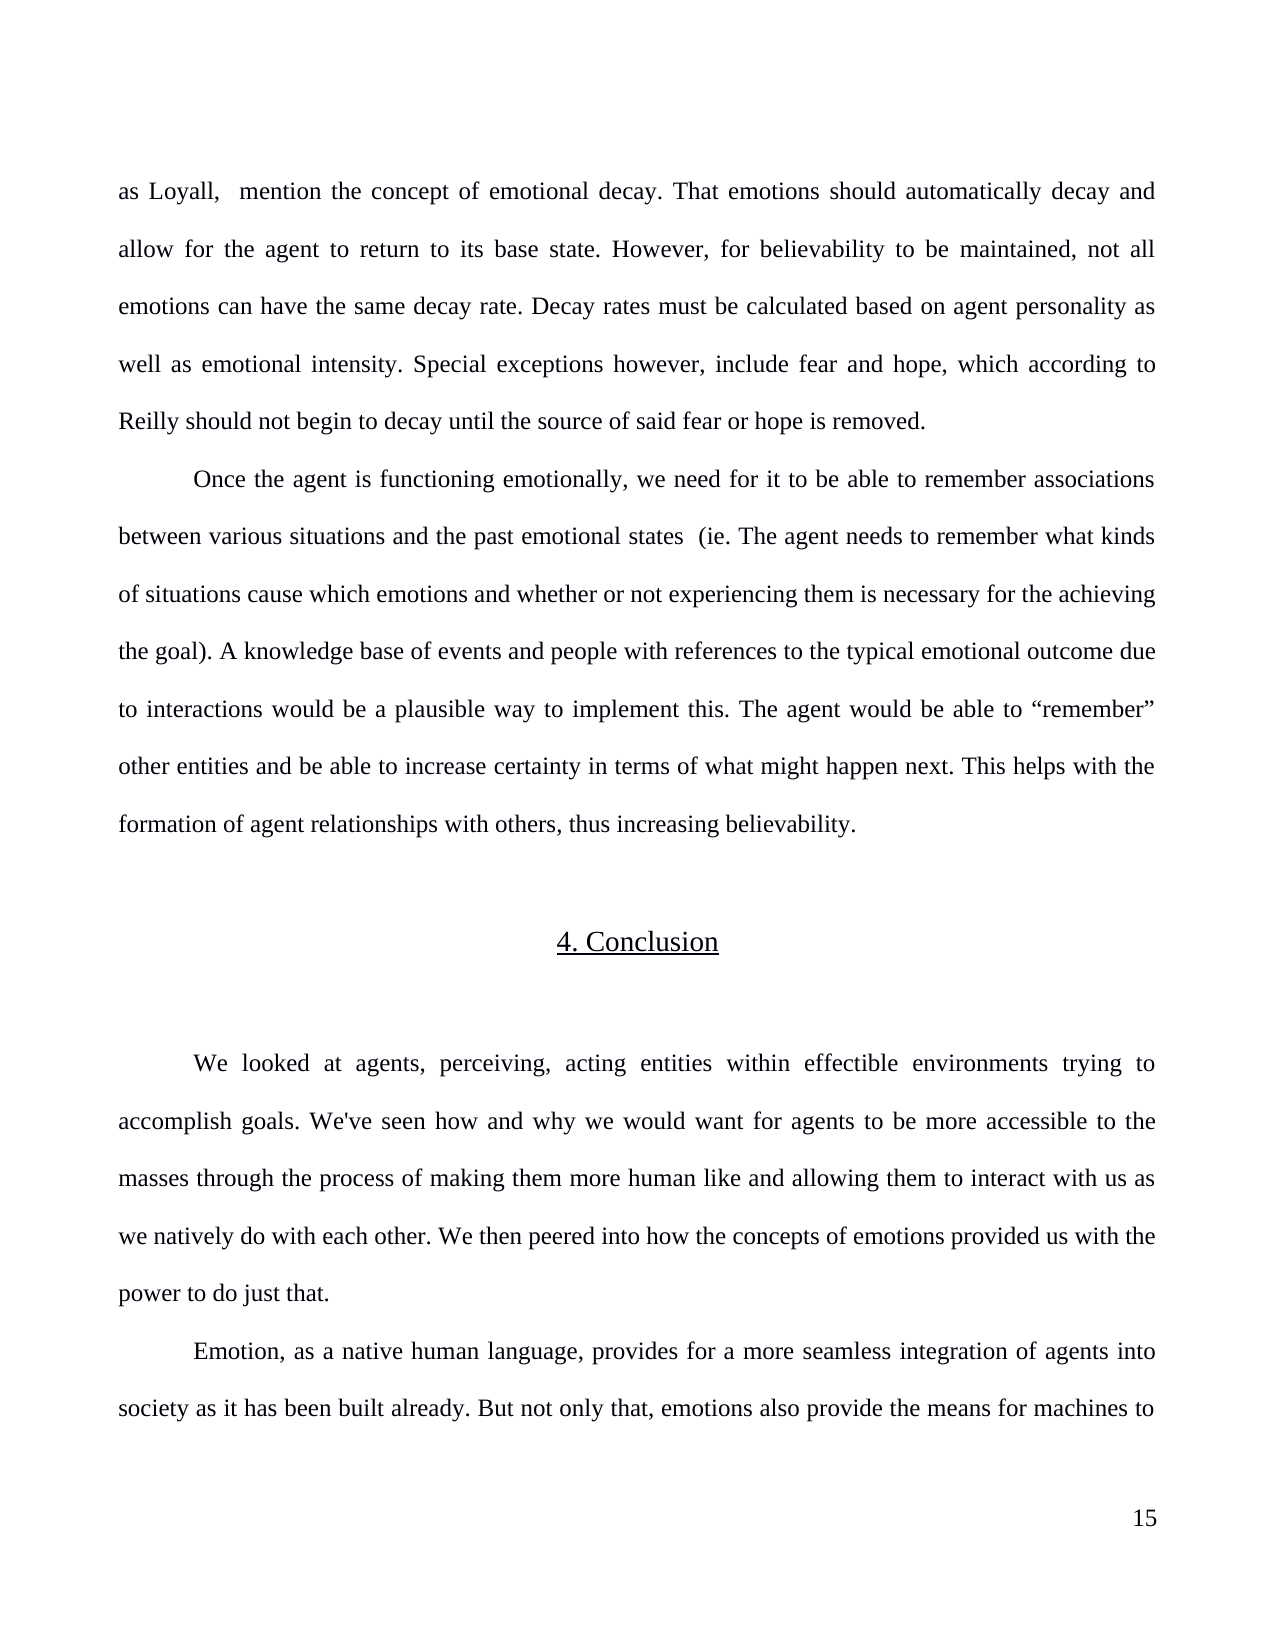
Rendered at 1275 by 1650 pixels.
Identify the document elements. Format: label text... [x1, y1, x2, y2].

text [118, 1336, 1157, 1422]
text We looked at agents, perceiving, acting entities within effectible environments trying to accomplish goals. We've seen how and why we would want for agents to be more accessible to the masses through the process of making them more human like and allowing them to interact with us as we natively do with each other. We then peered into how the concepts of emotions provided us with the power to do just that. [118, 1048, 1157, 1307]
text Once the agent is functioning emotionally, we need for it to be able to remember associations between various situations and the past emotional states (ie. The agent needs to remember what kinds of situations cause which emotions and whether or not experiencing them is necessary for the achieving the goal). A knowledge base of events and people with references to the typical emotional outcome due to interactions would be a plausible way to implement this. The agent would be able to “remember” other entities and be able to increase certainty in terms of what might happen next. This helps with the formation of agent relationships with others, thus increasing believability. [118, 464, 1157, 838]
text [118, 176, 1157, 435]
text 4. Conclusion [118, 924, 1157, 957]
